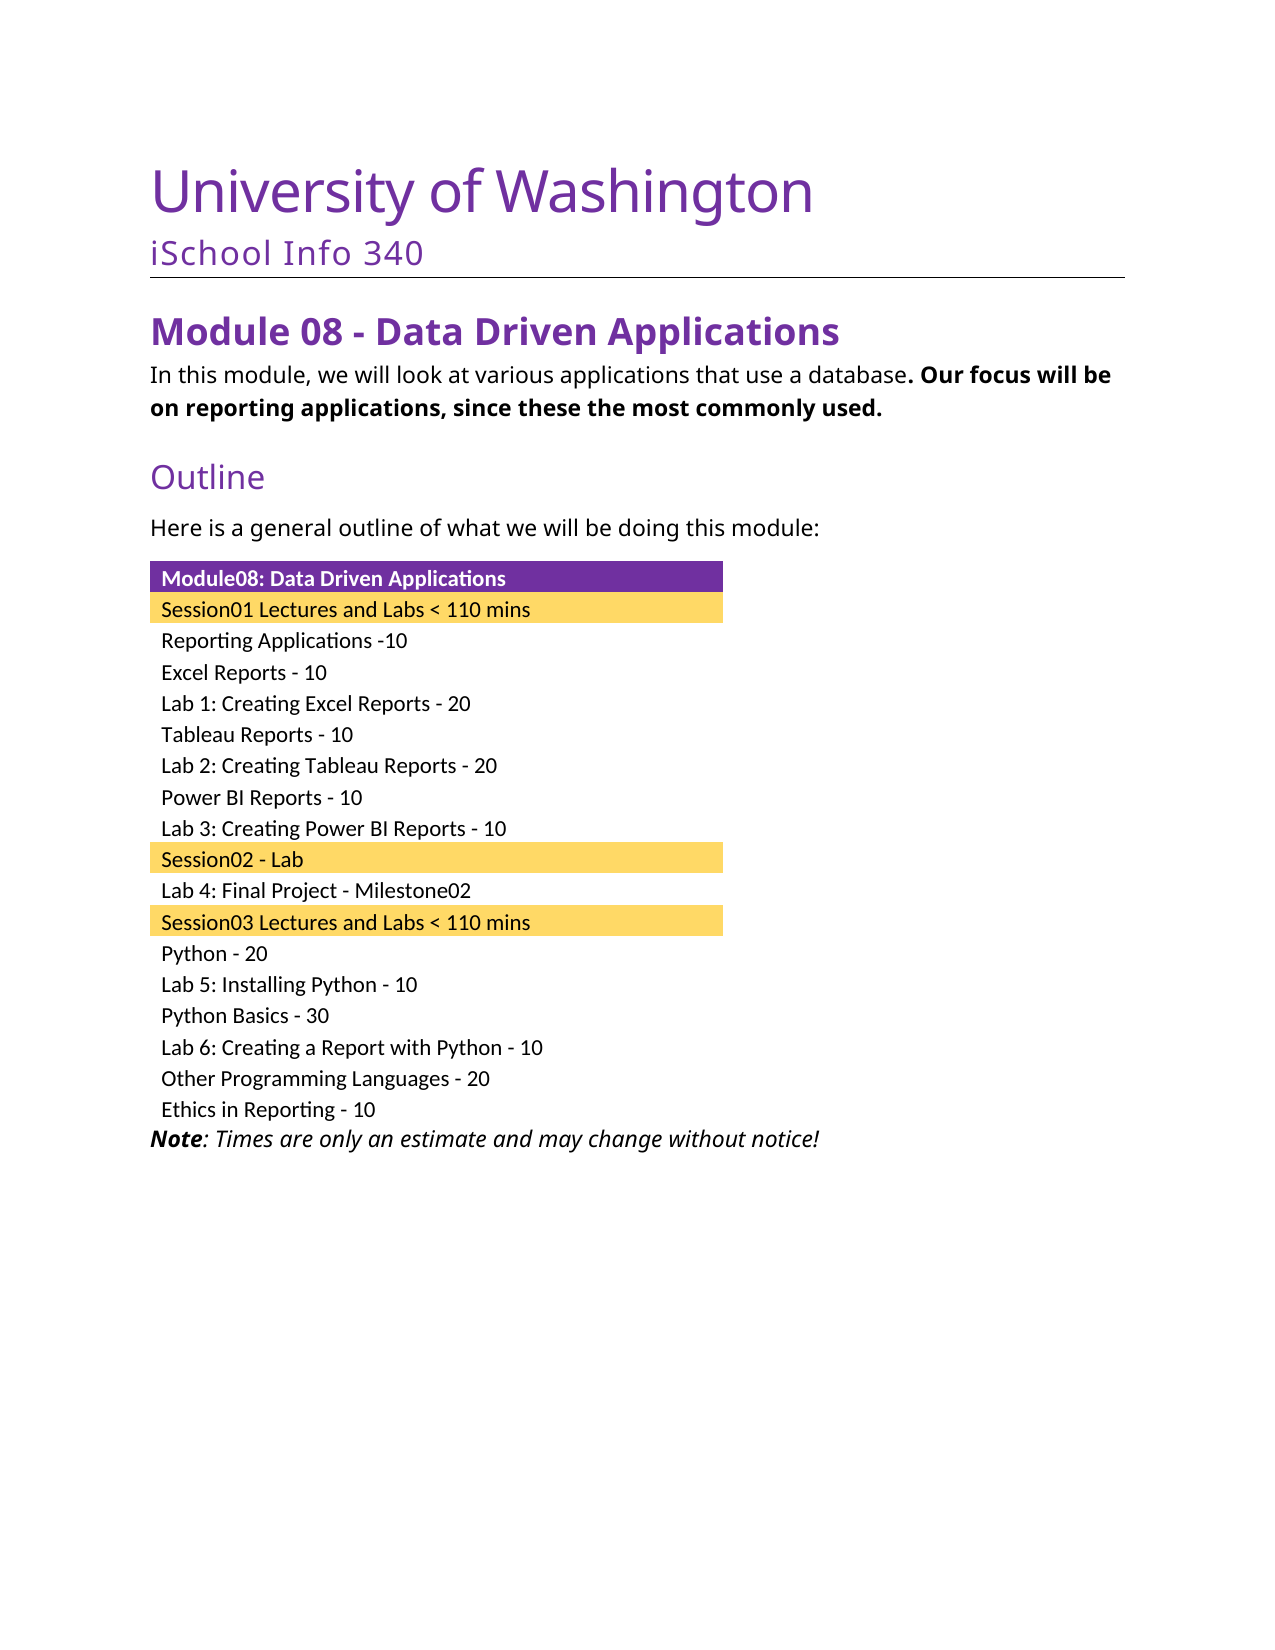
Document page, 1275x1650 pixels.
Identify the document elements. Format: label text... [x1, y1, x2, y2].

table_cell Reporting Applications -10 [150, 624, 723, 655]
subtitle Outline [150, 453, 1125, 499]
table_cell Lab 2: Creating Tableau Reports - 20 [150, 749, 723, 780]
text Here is a general outline of what we will be doing this module: [150, 511, 1125, 543]
table_cell Lab 3: Creating Power BI Reports - 10 [150, 811, 723, 842]
table_cell Tableau Reports - 10 [150, 717, 723, 748]
table_cell Session03 Lectures and Labs < 110 mins [150, 905, 723, 936]
table_cell Lab 4: Final Project - Milestone02 [150, 874, 723, 905]
table_cell Lab 5: Installing Python - 10 [150, 967, 723, 998]
table_cell Python Basics - 30 [150, 999, 723, 1030]
table_cell Session02 - Lab [150, 842, 723, 873]
table_cell Ethics in Reporting - 10 [150, 1092, 723, 1123]
text In this module, we will look at various applications that use a database. Our focus will be on reporting applications, since these the most commonly used. [150, 359, 1125, 423]
table_cell Power BI Reports - 10 [150, 780, 723, 811]
text Note: Times are only an estimate and may change without notice! [150, 1123, 1125, 1155]
title University of Washington [150, 150, 1125, 229]
table_header Module08: Data Driven Applications [150, 561, 723, 592]
table_cell Lab 1: Creating Excel Reports - 20 [150, 686, 723, 717]
table_cell Excel Reports - 10 [150, 655, 723, 686]
table_cell Lab 6: Creating a Report with Python - 10 [150, 1030, 723, 1061]
subtitle iSchool Info 340 [150, 229, 1125, 277]
table_cell Other Programming Languages - 20 [150, 1061, 723, 1092]
subtitle Module 08 - Data Driven Applications [150, 305, 1125, 356]
table_cell Python - 20 [150, 936, 723, 967]
table_cell Session01 Lectures and Labs < 110 mins [150, 592, 723, 623]
